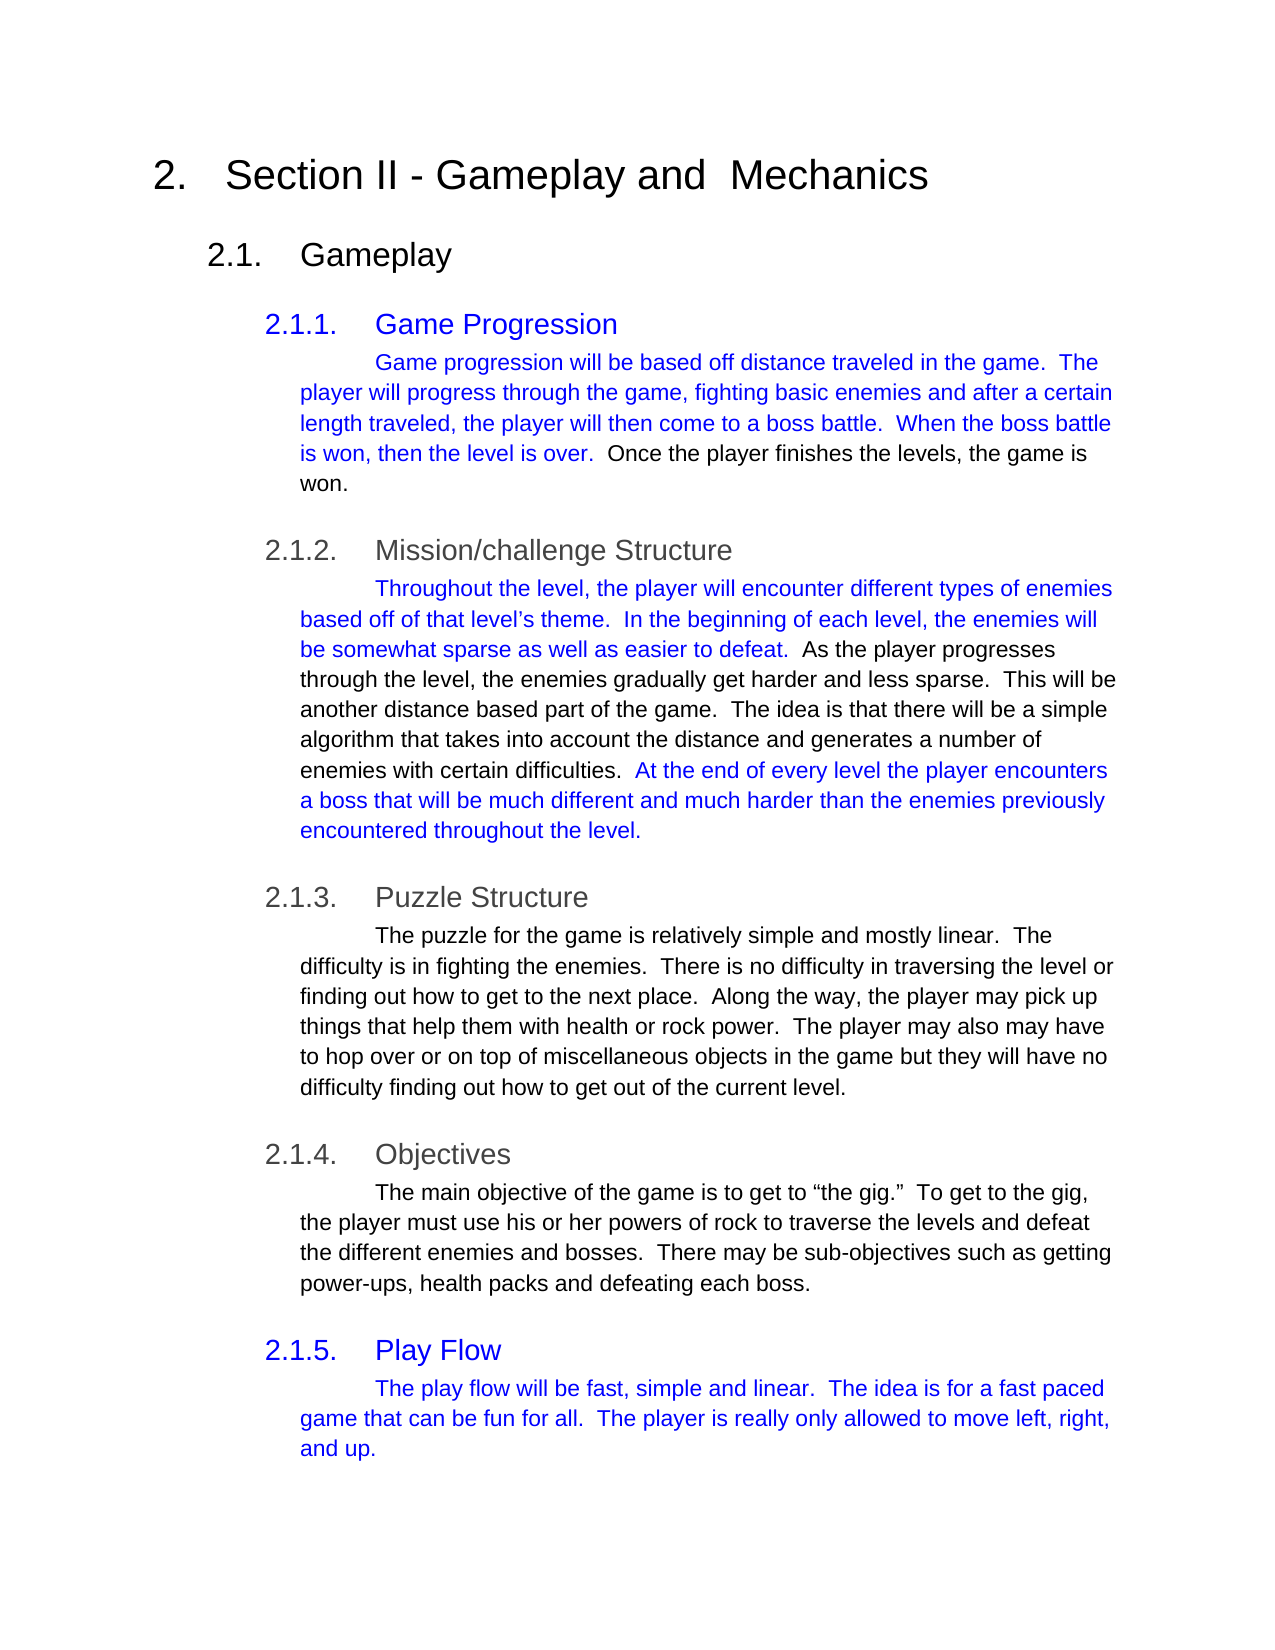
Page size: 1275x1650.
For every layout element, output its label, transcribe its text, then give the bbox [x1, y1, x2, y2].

subtitle Game Progression [337, 307, 1125, 341]
text Game progression will be based off distance traveled in the game. The player will progress through the game, fighting basic enemies and after a certain length traveled, the player will then come to a boss battle. When the boss battle is won, then the level is over. Once the player finishes the levels, the game is won. [300, 349, 1125, 496]
subtitle Section II - Gameplay and Mechanics [187, 150, 1125, 198]
text Throughout the level, the player will encounter different types of enemies based off of that level’s theme. In the beginning of each level, the enemies will be somewhat sparse as well as easier to defeat. As the player progresses through the level, the enemies gradually get harder and less sparse. This will be another distance based part of the game. The idea is that there will be a simple algorithm that takes into account the distance and generates a number of enemies with certain difficulties. At the end of every level the player encounters a boss that will be much different and much harder than the enemies previously encountered throughout the level. [300, 575, 1125, 843]
subtitle Mission/challenge Structure [337, 533, 1125, 567]
text The puzzle for the game is relatively simple and mostly linear. The difficulty is in fighting the enemies. There is no difficulty in traversing the level or finding out how to get to the next place. Along the way, the player may pick up things that help them with health or rock power. The player may also may have to hop over or on top of miscellaneous objects in the game but they will have no difficulty finding out how to get out of the current level. [300, 922, 1125, 1100]
text The main objective of the game is to get to “the gig.” To get to the gig, the player must use his or her powers of rock to traverse the levels and defeat the different enemies and bosses. There may be sub-objectives such as getting power-ups, health packs and defeating each boss. [300, 1179, 1125, 1296]
subtitle Play Flow [337, 1333, 1125, 1367]
subtitle Objectives [337, 1137, 1125, 1171]
text The play flow will be fast, simple and linear. The idea is for a fast paced game that can be fun for all. The player is really only allowed to move left, right, and up. [300, 1375, 1125, 1462]
subtitle Gameplay [262, 235, 1125, 274]
subtitle Puzzle Structure [337, 881, 1125, 914]
